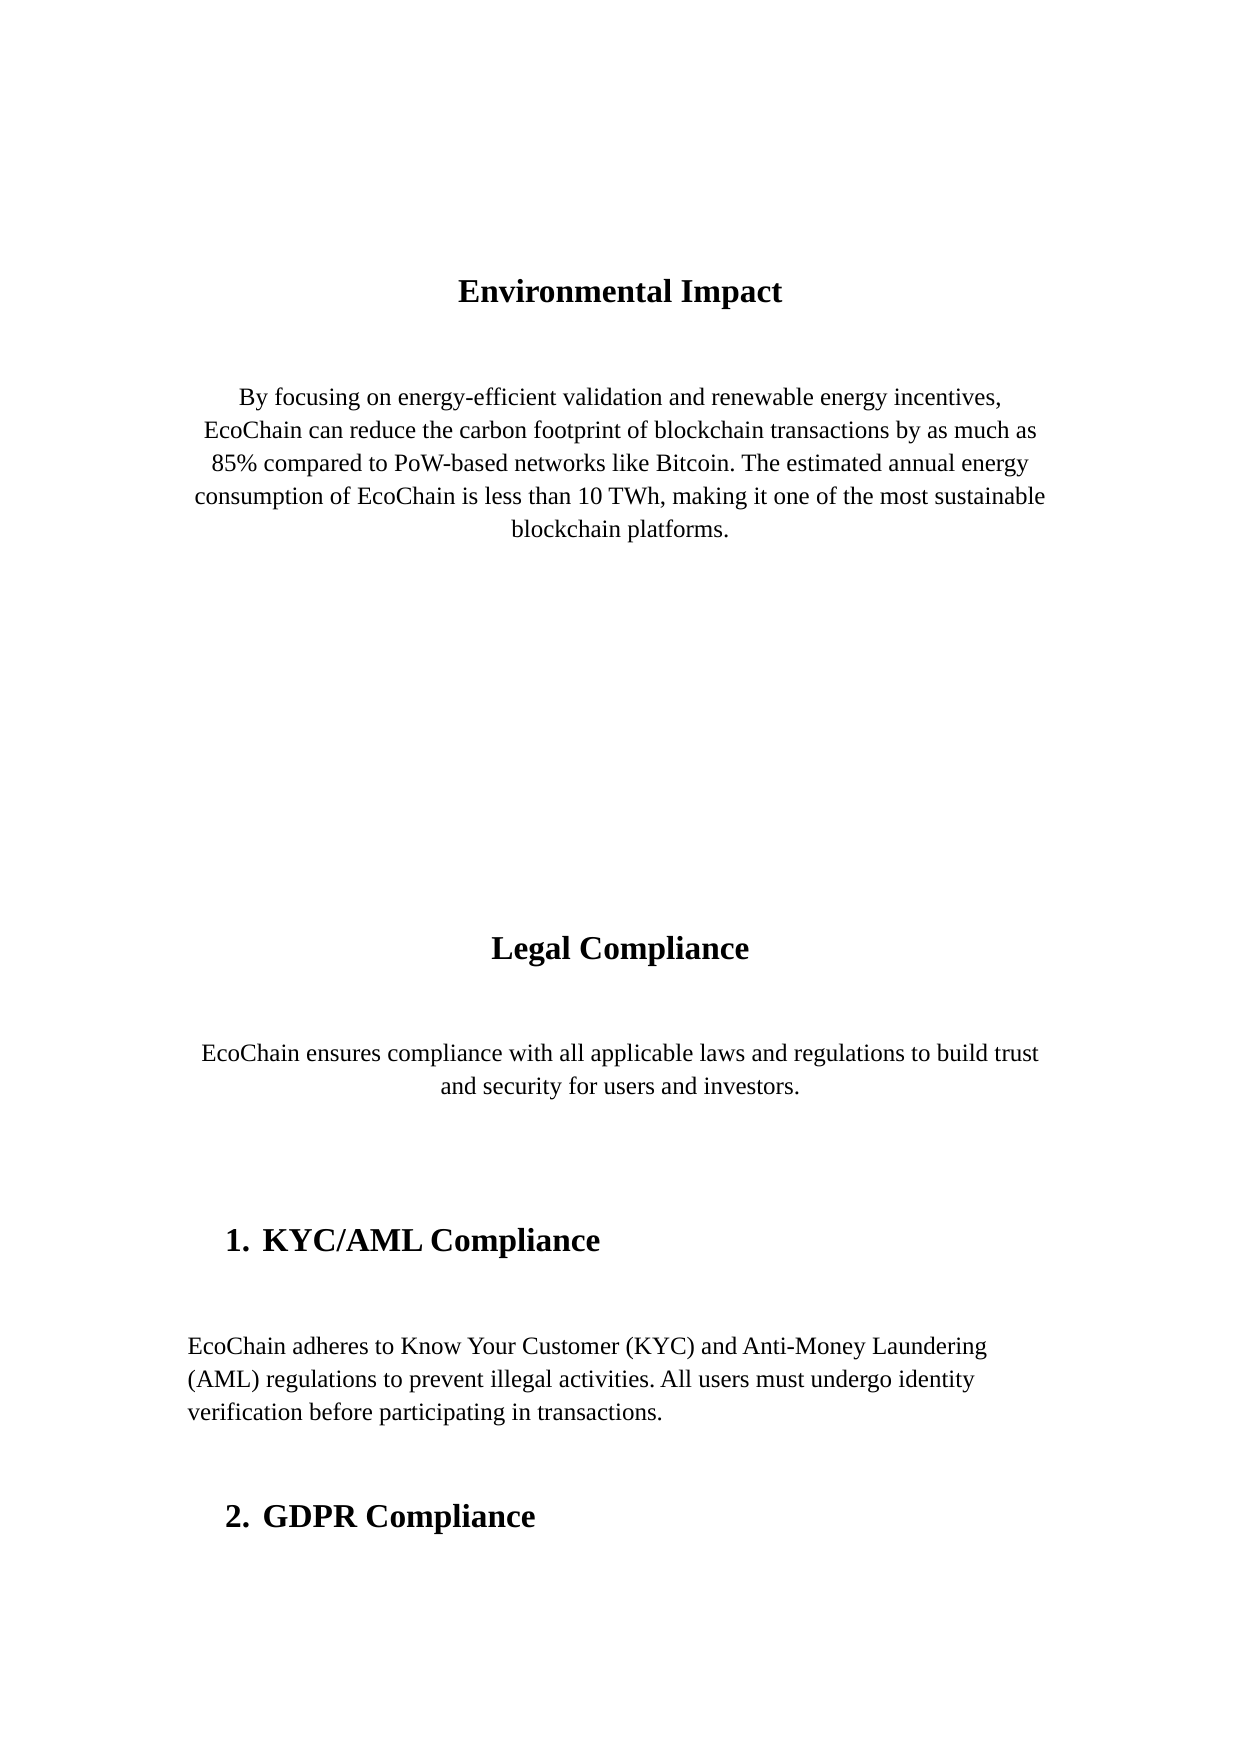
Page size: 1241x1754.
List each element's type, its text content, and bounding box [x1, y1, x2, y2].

text EcoChain adheres to Know Your Customer (KYC) and Anti-Money Laundering (AML) regulations to prevent illegal activities. All users must undergo identity verification before participating in transactions. [187, 1331, 1053, 1426]
list GDPR Compliance [225, 1496, 1053, 1535]
list KYC/AML Compliance [225, 1221, 1053, 1259]
text Environmental Impact [187, 271, 1053, 310]
text EcoChain ensures compliance with all applicable laws and regulations to build trust and security for users and investors. [187, 1038, 1053, 1100]
text By focusing on energy-efficient validation and renewable energy incentives, EcoChain can reduce the carbon footprint of blockchain transactions by as much as 85% compared to PoW-based networks like Bitcoin. The estimated annual energy consumption of EcoChain is less than 10 TWh, making it one of the most sustainable blockchain platforms. [187, 382, 1053, 543]
text Legal Compliance [187, 928, 1053, 966]
